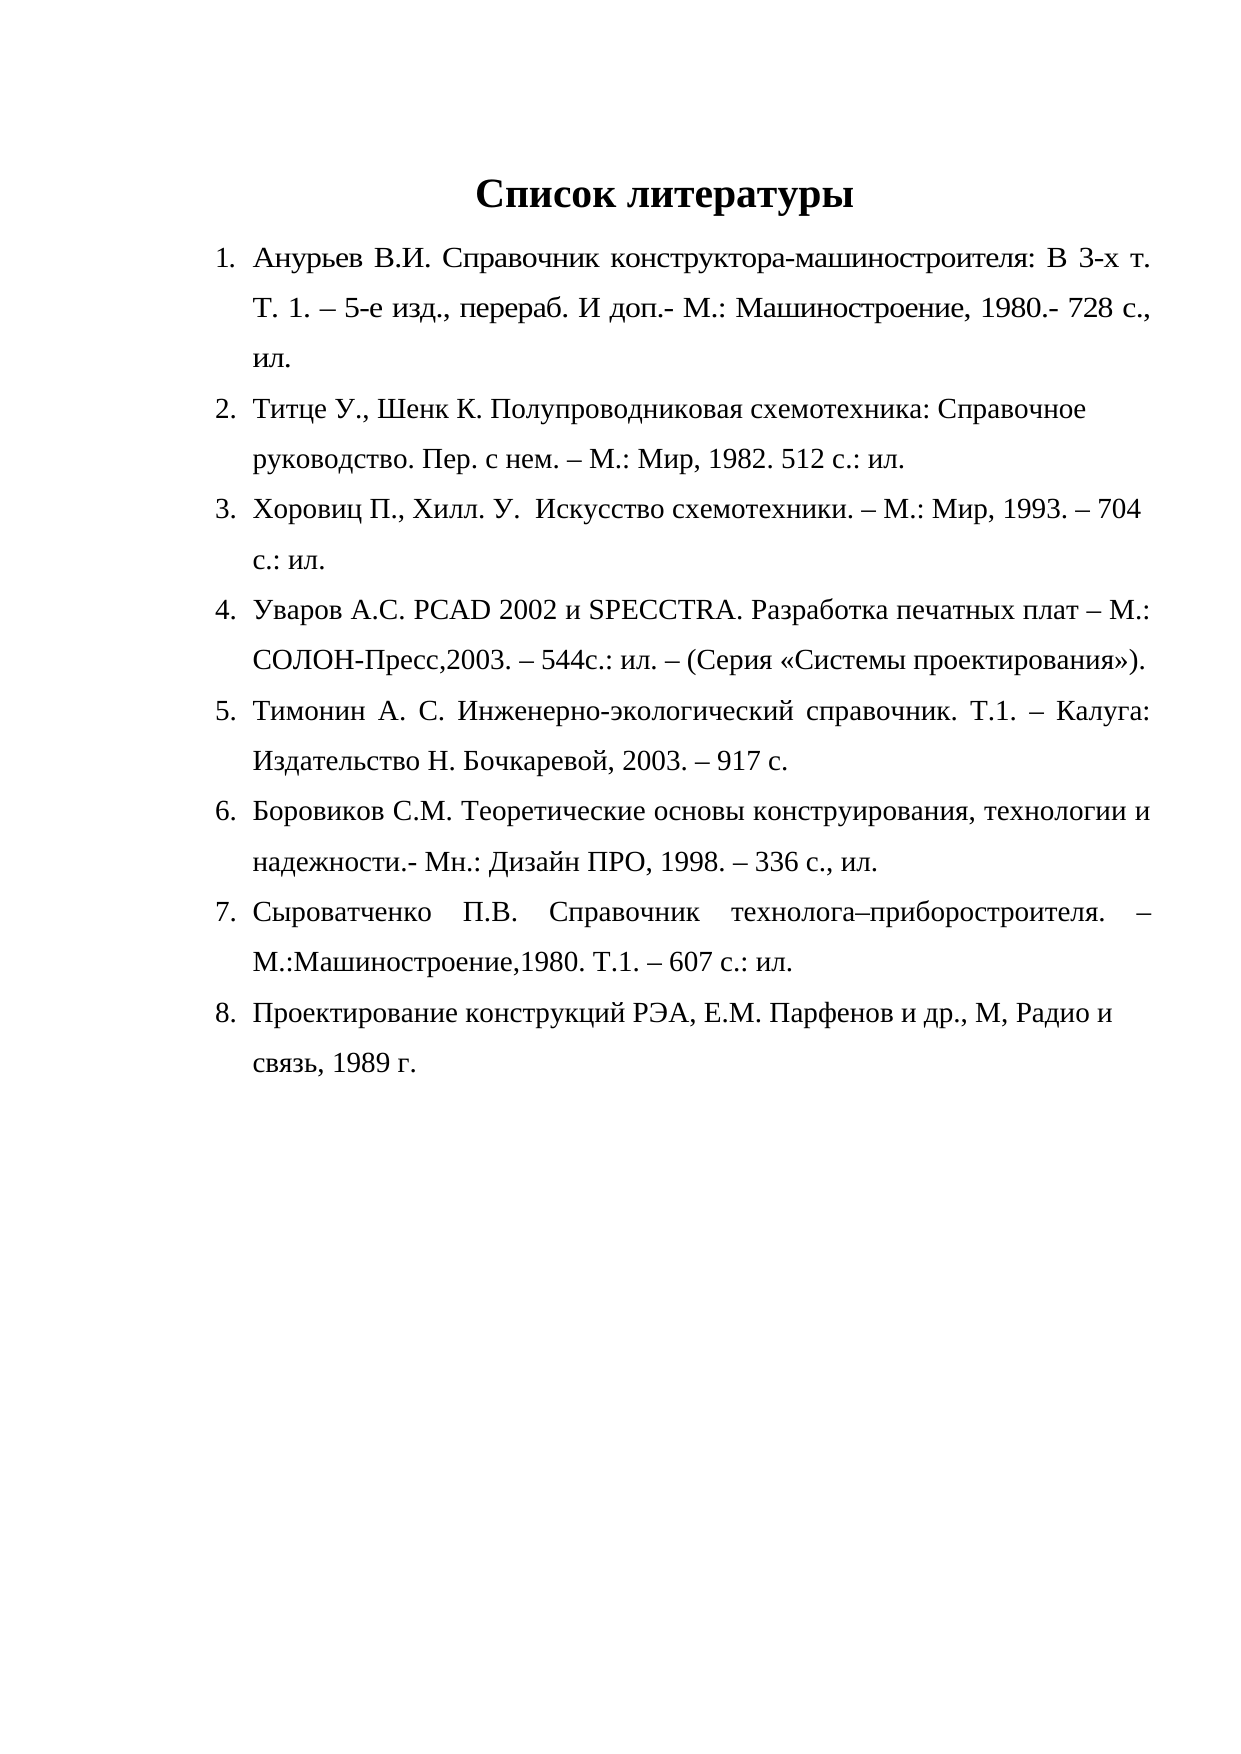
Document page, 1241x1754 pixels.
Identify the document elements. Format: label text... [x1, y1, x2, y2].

list Уваров А.С. PCAD 2002 и SPECCTRA. Разработка печатных плат – М.: СОЛОН-Пресс,2003. – 544с.: ил. – (Серия «Системы проектирования»). [215, 592, 1152, 676]
list Тимонин А. С. Инженерно-экологический справочник. Т.1. – Калуга: Издательство Н. Бочкаревой, 2003. – 917 с. [215, 693, 1152, 777]
list Хоровиц П., Хилл. У. Искусство схемотехники. – М.: Мир, 1993. – 704 с.: ил. [215, 492, 1152, 575]
list Анурьев В.И. Справочник конструктора-машиностроителя: В 3-х т. Т. 1. – 5-е изд., перераб. И доп.- М.: Машиностроение, 1980.- 728 с., ил. [215, 240, 1152, 374]
list Проектирование конструкций РЭА, Е.М. Парфенов и др., М, Радио и [215, 995, 1152, 1028]
list Сыроватченко П.В. Справочник технолога–приборостроителя. – М.:Машиностроение,1980. Т.1. – 607 с.: ил. [215, 894, 1152, 978]
subtitle Список литературы [177, 168, 1152, 216]
text связь, 1989 г. [252, 1045, 1152, 1078]
list Титце У., Шенк К. Полупроводниковая схемотехника: Справочное руководство. Пер. с нем. – М.: Мир, 1982. 512 с.: ил. [215, 391, 1152, 475]
list Боровиков С.М. Теоретические основы конструирования, технологии и надежности.- Мн.: Дизайн ПРО, 1998. – 336 с., ил. [215, 793, 1152, 877]
